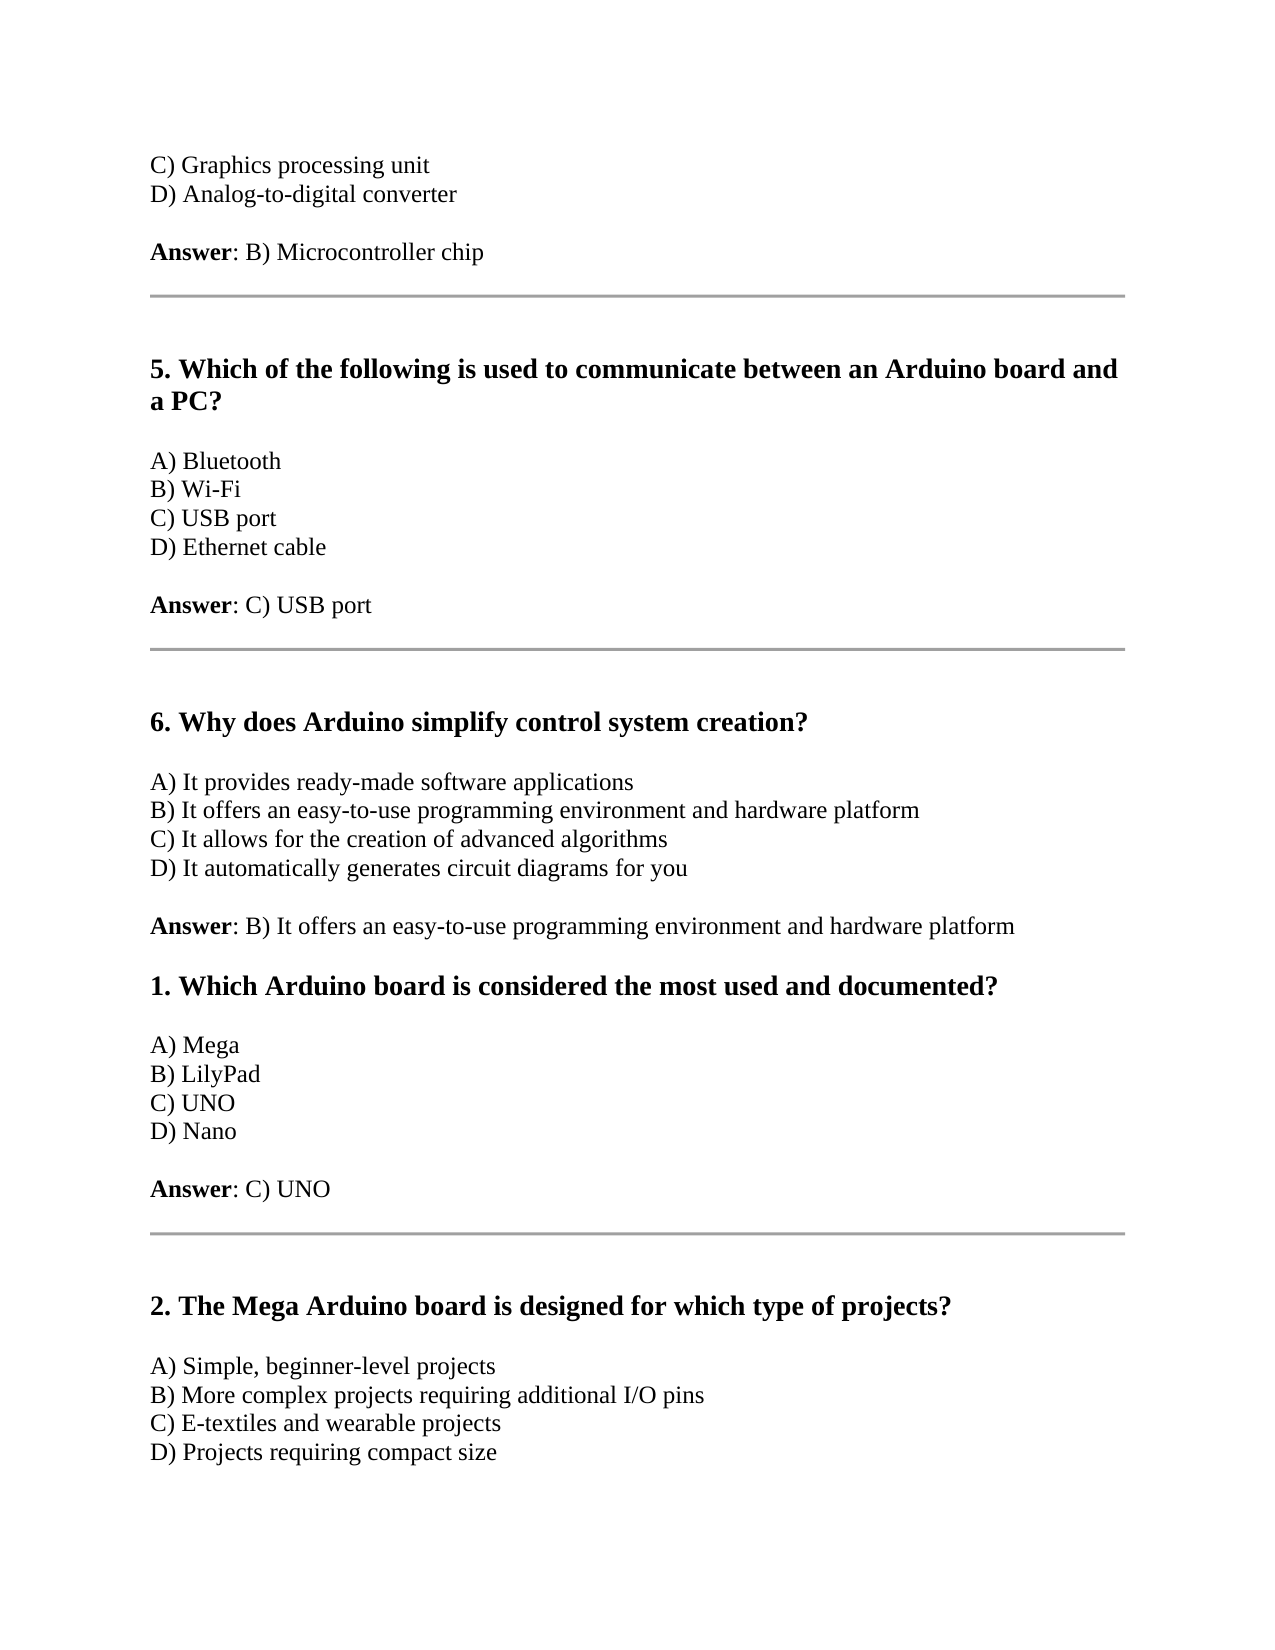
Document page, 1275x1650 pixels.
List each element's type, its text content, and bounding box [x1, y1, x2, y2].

text Answer: B) Microcontroller chip [150, 237, 1125, 265]
text A) Simple, beginner-level projects B) More complex projects requiring additional I/O pins C) E-textiles and wearable projects D) Projects requiring compact size [150, 1351, 1125, 1466]
text 6. Why does Arduino simplify control system creation? [150, 705, 1125, 737]
text 5. Which of the following is used to communicate between an Arduino board and a PC? [150, 352, 1125, 417]
text Answer: C) UNO [150, 1174, 1125, 1203]
text 2. The Mega Arduino board is designed for which type of projects? [150, 1289, 1125, 1322]
text A) Mega B) LilyPad C) UNO D) Nano [150, 1030, 1125, 1145]
text Answer: B) It offers an easy-to-use programming environment and hardware platform [150, 911, 1125, 939]
text A) It provides ready-made software applications B) It offers an easy-to-use programming environment and hardware platform C) It allows for the creation of advanced algorithms D) It automatically generates circuit diagrams for you [150, 767, 1125, 882]
text Answer: C) USB port [150, 590, 1125, 619]
text 1. Which Arduino board is considered the most used and documented? [150, 969, 1125, 1001]
text A) Bluetooth B) Wi-Fi C) USB port D) Ethernet cable [150, 446, 1125, 561]
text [150, 150, 1125, 207]
